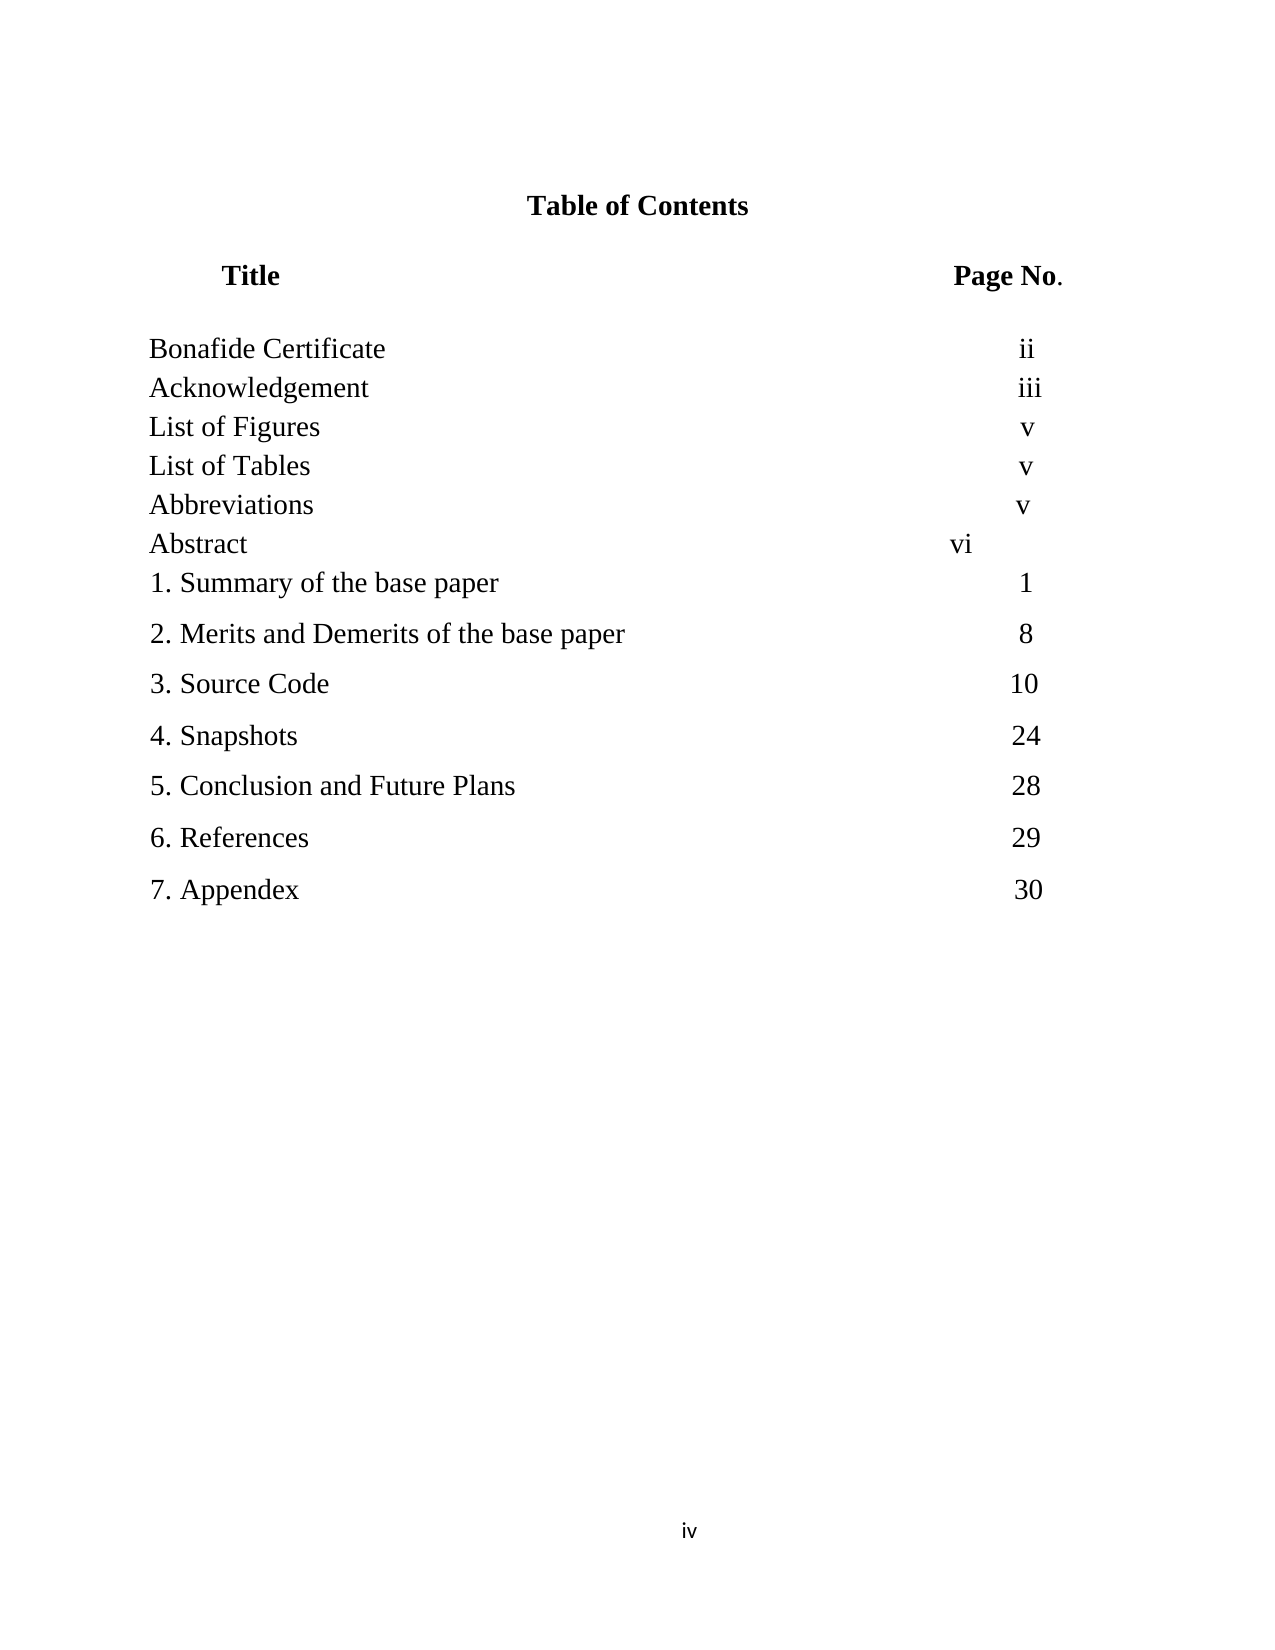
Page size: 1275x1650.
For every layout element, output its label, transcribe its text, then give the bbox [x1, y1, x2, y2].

text List of Figures v [148, 409, 1228, 443]
text Title Page No. [148, 258, 1228, 292]
list Snapshots 24 [150, 718, 1228, 751]
list Source Code 10 [150, 667, 1228, 700]
list References 29 [150, 820, 1228, 853]
text Abstract vi [148, 526, 1228, 559]
text Acknowledgement iii [148, 370, 1228, 404]
list Summary of the base paper 1 [150, 565, 1228, 598]
text Abbreviations v [148, 487, 1228, 521]
text Bonafide Certificate ii [148, 331, 1228, 365]
list Merits and Demerits of the base paper 8 [150, 616, 1228, 649]
list Appendex 30 [150, 872, 1228, 905]
text Table of Contents [527, 188, 1228, 221]
list Conclusion and Future Plans 28 [150, 768, 1228, 802]
text List of Tables v [148, 448, 1228, 482]
